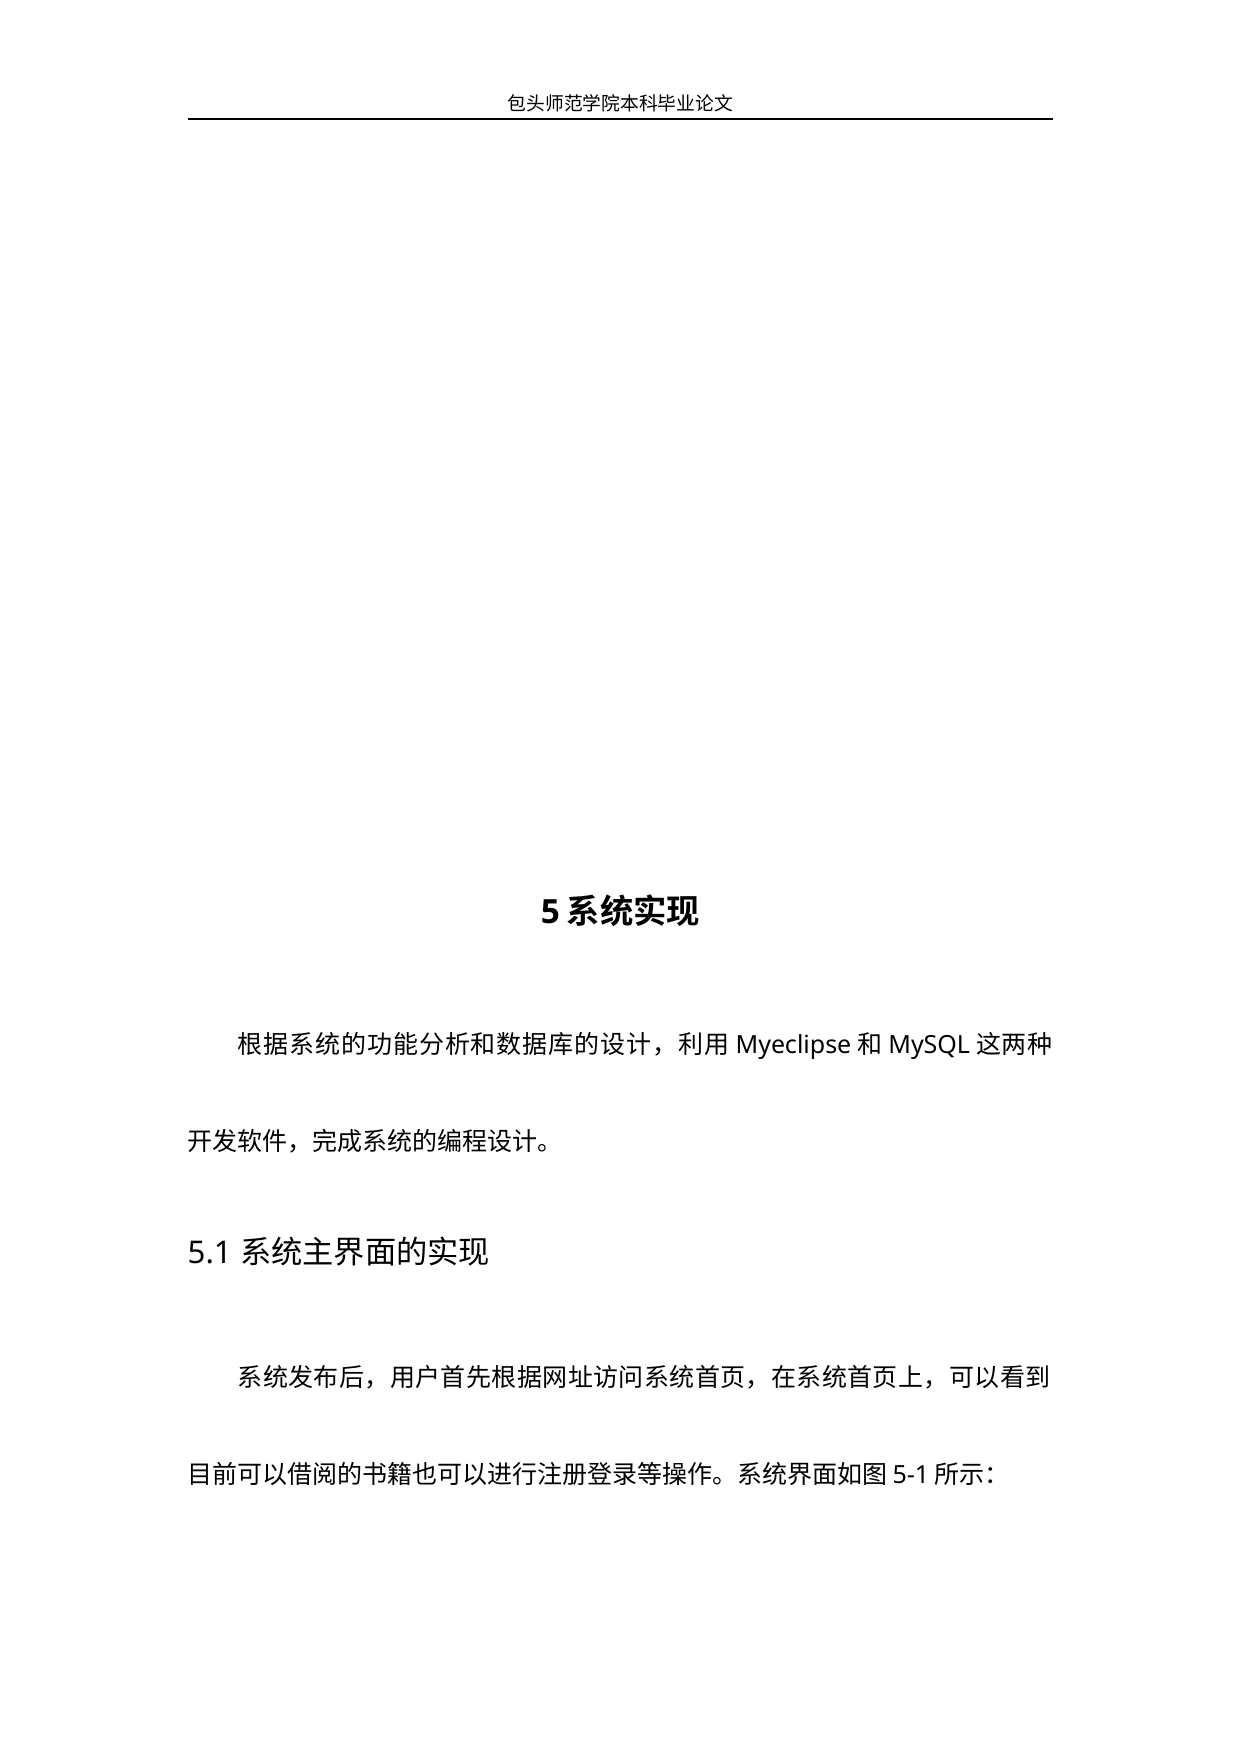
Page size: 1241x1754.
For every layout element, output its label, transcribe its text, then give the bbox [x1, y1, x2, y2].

text 系统发布后，用户首先根据网址访问系统首页，在系统首页上，可以看到目前可以借阅的书籍也可以进行注册登录等操作。系统界面如图5-1所示： [187, 1343, 1053, 1505]
text 根据系统的功能分析和数据库的设计，利用Myeclipse和MySQL这两种开发软件，完成系统的编程设计。 [187, 1010, 1053, 1172]
subtitle 5.1 系统主界面的实现 [187, 1217, 1053, 1282]
subtitle 5系统实现 [187, 877, 1053, 942]
